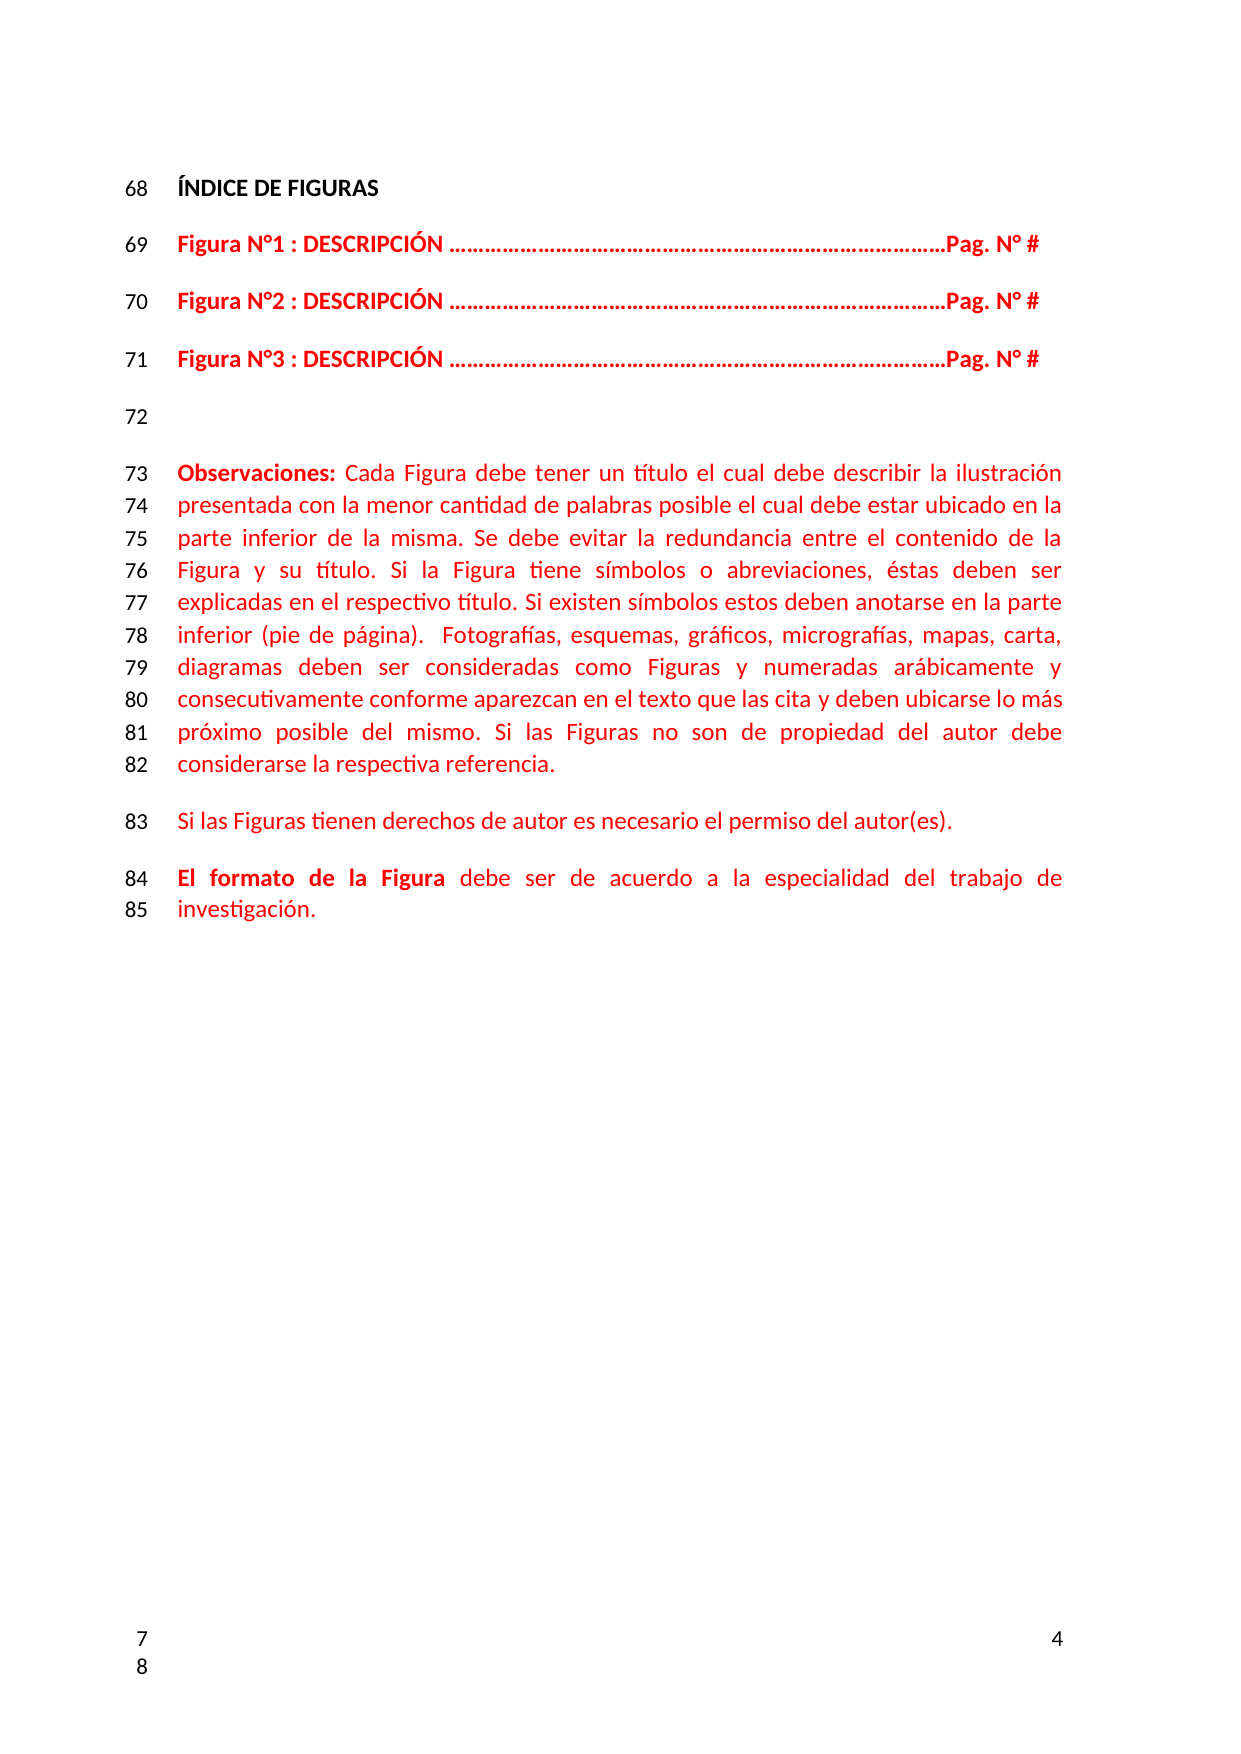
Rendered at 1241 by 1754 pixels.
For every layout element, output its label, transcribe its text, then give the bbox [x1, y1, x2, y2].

text Figura N°3 : DESCRIPCIÓN …………………………………………………………………………Pag. N° # [177, 343, 1063, 373]
text ÍNDICE DE FIGURAS [177, 173, 1063, 203]
text Si las Figuras tienen derechos de autor es necesario el permiso del autor(es). [177, 805, 1063, 836]
text El formato de la Figura debe ser de acuerdo a la especialidad del trabajo de investigación. [177, 862, 1063, 923]
text Figura N°1 : DESCRIPCIÓN …………………………………………………………………………Pag. N° # [177, 228, 1063, 259]
text Observaciones: Cada Figura debe tener un título el cual debe describir la ilustración presentada con la menor cantidad de palabras posible el cual debe estar ubicado en la parte inferior de la misma. Se debe evitar la redundancia entre el contenido de la Figura y su título. Si la Figura tiene símbolos o abreviaciones, éstas deben ser explicadas en el respectivo título. Si existen símbolos estos deben anotarse en la parte inferior (pie de página). Fotografías, esquemas, gráficos, micrografías, mapas, carta, diagramas deben ser consideradas como Figuras y numeradas arábicamente y consecutivamente conforme aparezcan en el texto que las cita y deben ubicarse lo más próximo posible del mismo. Si las Figuras no son de propiedad del autor debe considerarse la respectiva referencia. [177, 457, 1063, 778]
text Figura N°2 : DESCRIPCIÓN …………………………………………………………………………Pag. N° # [177, 285, 1063, 316]
